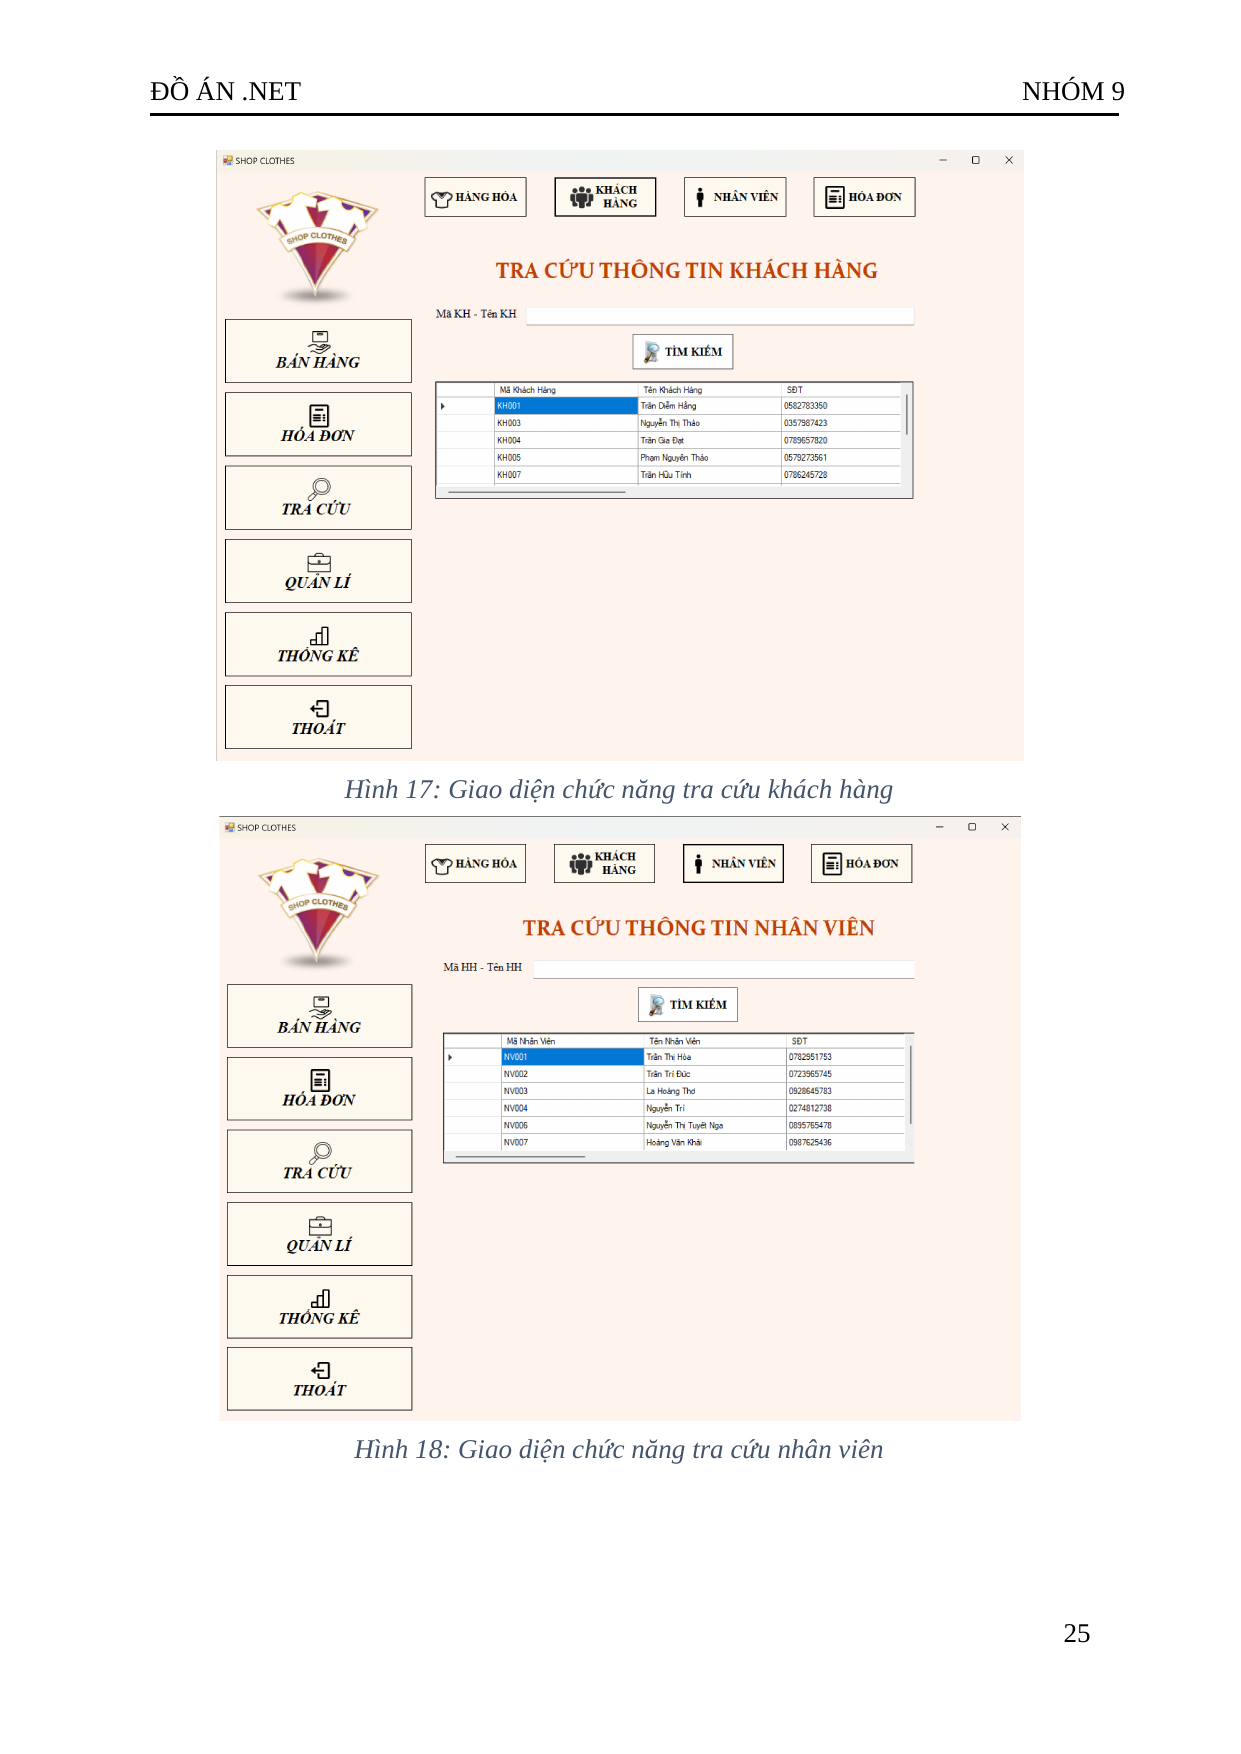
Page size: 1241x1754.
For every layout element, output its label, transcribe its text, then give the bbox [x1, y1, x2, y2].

picture [219, 816, 1021, 1421]
picture [216, 150, 1024, 761]
